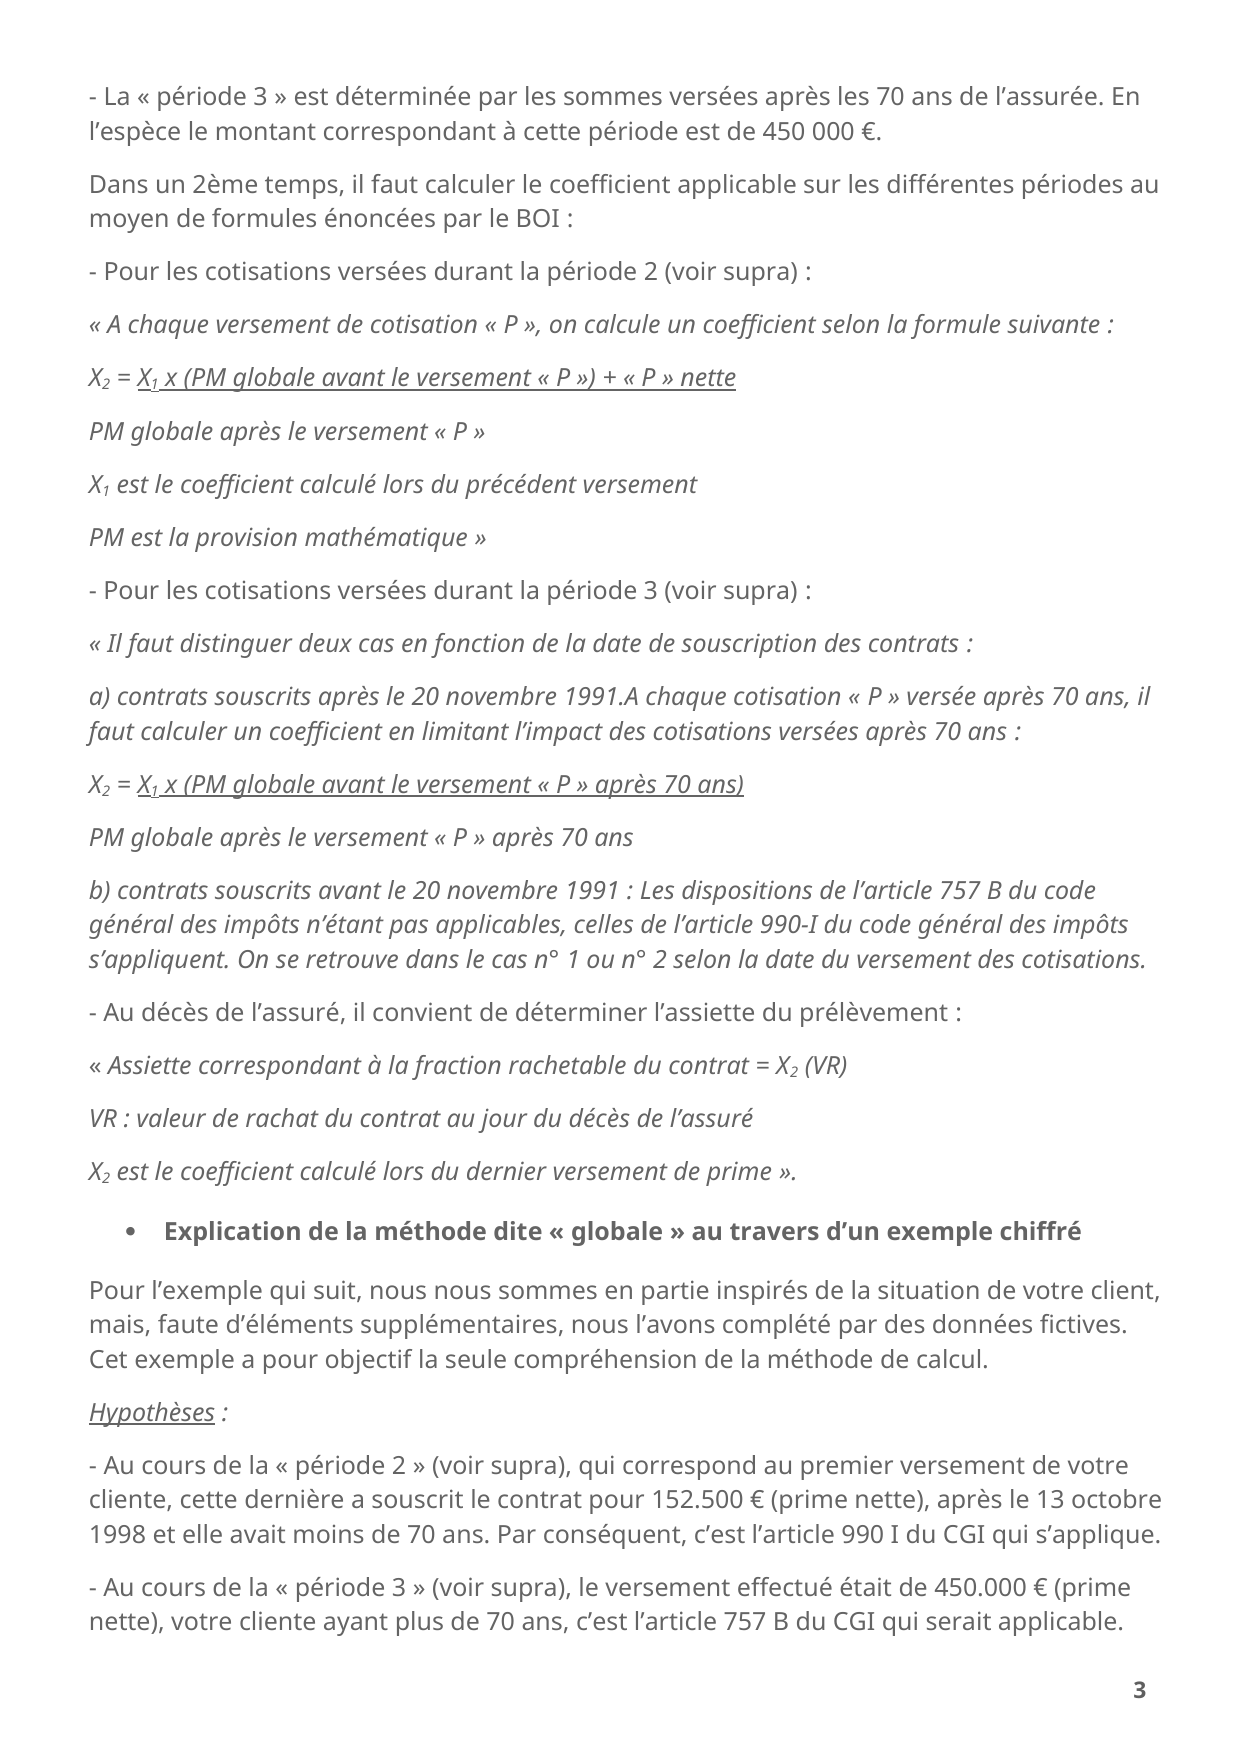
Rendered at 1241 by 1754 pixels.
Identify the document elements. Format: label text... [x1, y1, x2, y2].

text a) contrats souscrits après le 20 novembre 1991.A chaque cotisation « P » versée après 70 ans, il faut calculer un coefficient en limitant l’impact des cotisations versées après 70 ans : [89, 678, 1169, 747]
text PM globale après le versement « P » après 70 ans [89, 819, 1169, 853]
text - Au cours de la « période 2 » (voir supra), qui correspond au premier versement de votre cliente, cette dernière a souscrit le contrat pour 152.500 € (prime nette), après le 13 octobre 1998 et elle avait moins de 70 ans. Par conséquent, c’est l’article 990 I du CGI qui s’applique. [89, 1447, 1169, 1550]
text - La « période 3 » est déterminée par les sommes versées après les 70 ans de l’assurée. En l’espèce le montant correspondant à cette période est de 450 000 €. [89, 78, 1169, 147]
text X2 = X1 x (PM globale avant le versement « P » après 70 ans) [89, 766, 1169, 800]
text « Il faut distinguer deux cas en fonction de la date de souscription des contrats : [89, 625, 1169, 660]
text X2 est le coefficient calculé lors du dernier versement de prime ». [89, 1153, 1169, 1188]
text X2 = X1 x (PM globale avant le versement « P ») + « P » nette [89, 360, 1169, 394]
text « A chaque versement de cotisation « P », on calcule un coefficient selon la formule suivante : [89, 307, 1169, 341]
text Pour l’exemple qui suit, nous nous sommes en partie inspirés de la situation de votre client, mais, faute d’éléments supplémentaires, nous l’avons complété par des données fictives. Cet exemple a pour objectif la seule compréhension de la méthode de calcul. [89, 1272, 1169, 1375]
text X1 est le coefficient calculé lors du précédent versement [89, 466, 1169, 500]
text - Pour les cotisations versées durant la période 3 (voir supra) : [89, 572, 1169, 607]
text Dans un 2ème temps, il faut calculer le coefficient applicable sur les différentes périodes au moyen de formules énoncées par le BOI : [89, 166, 1169, 235]
text PM globale après le versement « P » [89, 413, 1169, 447]
text - Pour les cotisations versées durant la période 2 (voir supra) : [89, 253, 1169, 288]
text Hypothèses : [89, 1394, 1169, 1428]
text - Au cours de la « période 3 » (voir supra), le versement effectué était de 450.000 € (prime nette), votre cliente ayant plus de 70 ans, c’est l’article 757 B du CGI qui serait applicable. [89, 1569, 1169, 1638]
text VR : valeur de rachat du contrat au jour du décès de l’assuré [89, 1100, 1169, 1135]
text - Au décès de l’assuré, il convient de déterminer l’assiette du prélèvement : [89, 994, 1169, 1028]
text PM est la provision mathématique » [89, 519, 1169, 553]
text b) contrats souscrits avant le 20 novembre 1991 : Les dispositions de l’article 757 B du code général des impôts n’étant pas applicables, celles de l’article 990-I du code général des impôts s’appliquent. On se retrouve dans le cas n° 1 ou n° 2 selon la date du versement des cotisations. [89, 872, 1169, 975]
text « Assiette correspondant à la fraction rachetable du contrat = X2 (VR) [89, 1047, 1169, 1082]
list Explication de la méthode dite « globale » au travers d’un exemple chiffré [126, 1213, 1169, 1247]
